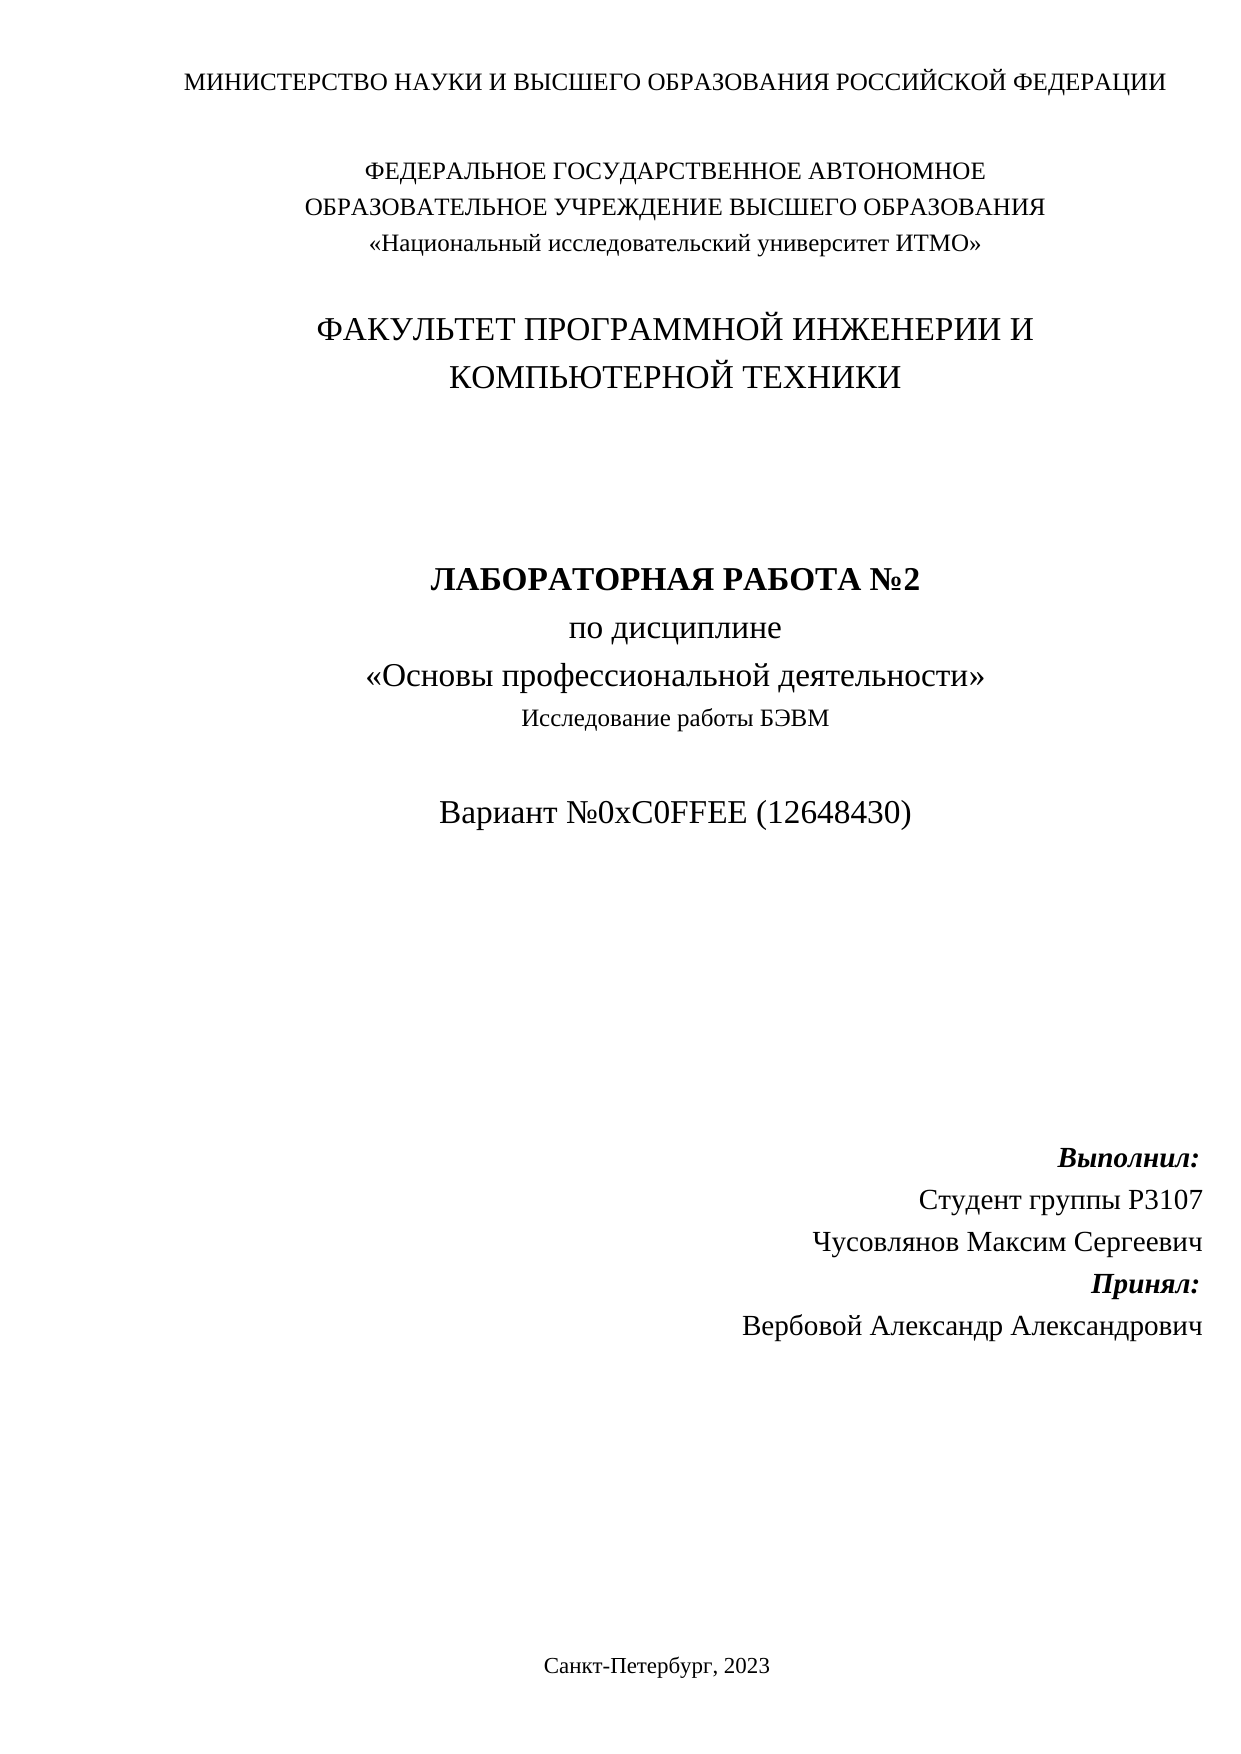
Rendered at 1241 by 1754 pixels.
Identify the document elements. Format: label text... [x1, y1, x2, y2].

text Вариант №0xC0FFEE (12648430) [148, 793, 1203, 831]
text Выполнил: Студент группы P3107 Чусовлянов Максим Сергеевич [148, 1141, 1203, 1258]
text Принял: Вербовой Александр Александрович [148, 1266, 1203, 1342]
text по дисциплине [148, 607, 1203, 645]
text «Национальный исследовательский университет ИТМО» [148, 228, 1203, 257]
text МИНИСТЕРСТВО НАУКИ И ВЫСШЕГО ОБРАЗОВАНИЯ РОССИЙСКОЙ ФЕДЕРАЦИИ [148, 67, 1203, 95]
text ЛАБОРАТОРНАЯ РАБОТА №2 [148, 559, 1203, 597]
text ФЕДЕРАЛЬНОЕ ГОСУДАРСТВЕННОЕ АВТОНОМНОЕ ОБРАЗОВАТЕЛЬНОЕ УЧРЕЖДЕНИЕ ВЫСШЕГО ОБРАЗОВАНИЯ [148, 156, 1203, 221]
text Исследование работы БЭВМ [148, 703, 1203, 732]
text ФАКУЛЬТЕТ ПРОГРАММНОЙ ИНЖЕНЕРИИ И КОМПЬЮТЕРНОЙ ТЕХНИКИ [148, 309, 1203, 395]
text «Основы профессиональной деятельности» [148, 655, 1203, 693]
